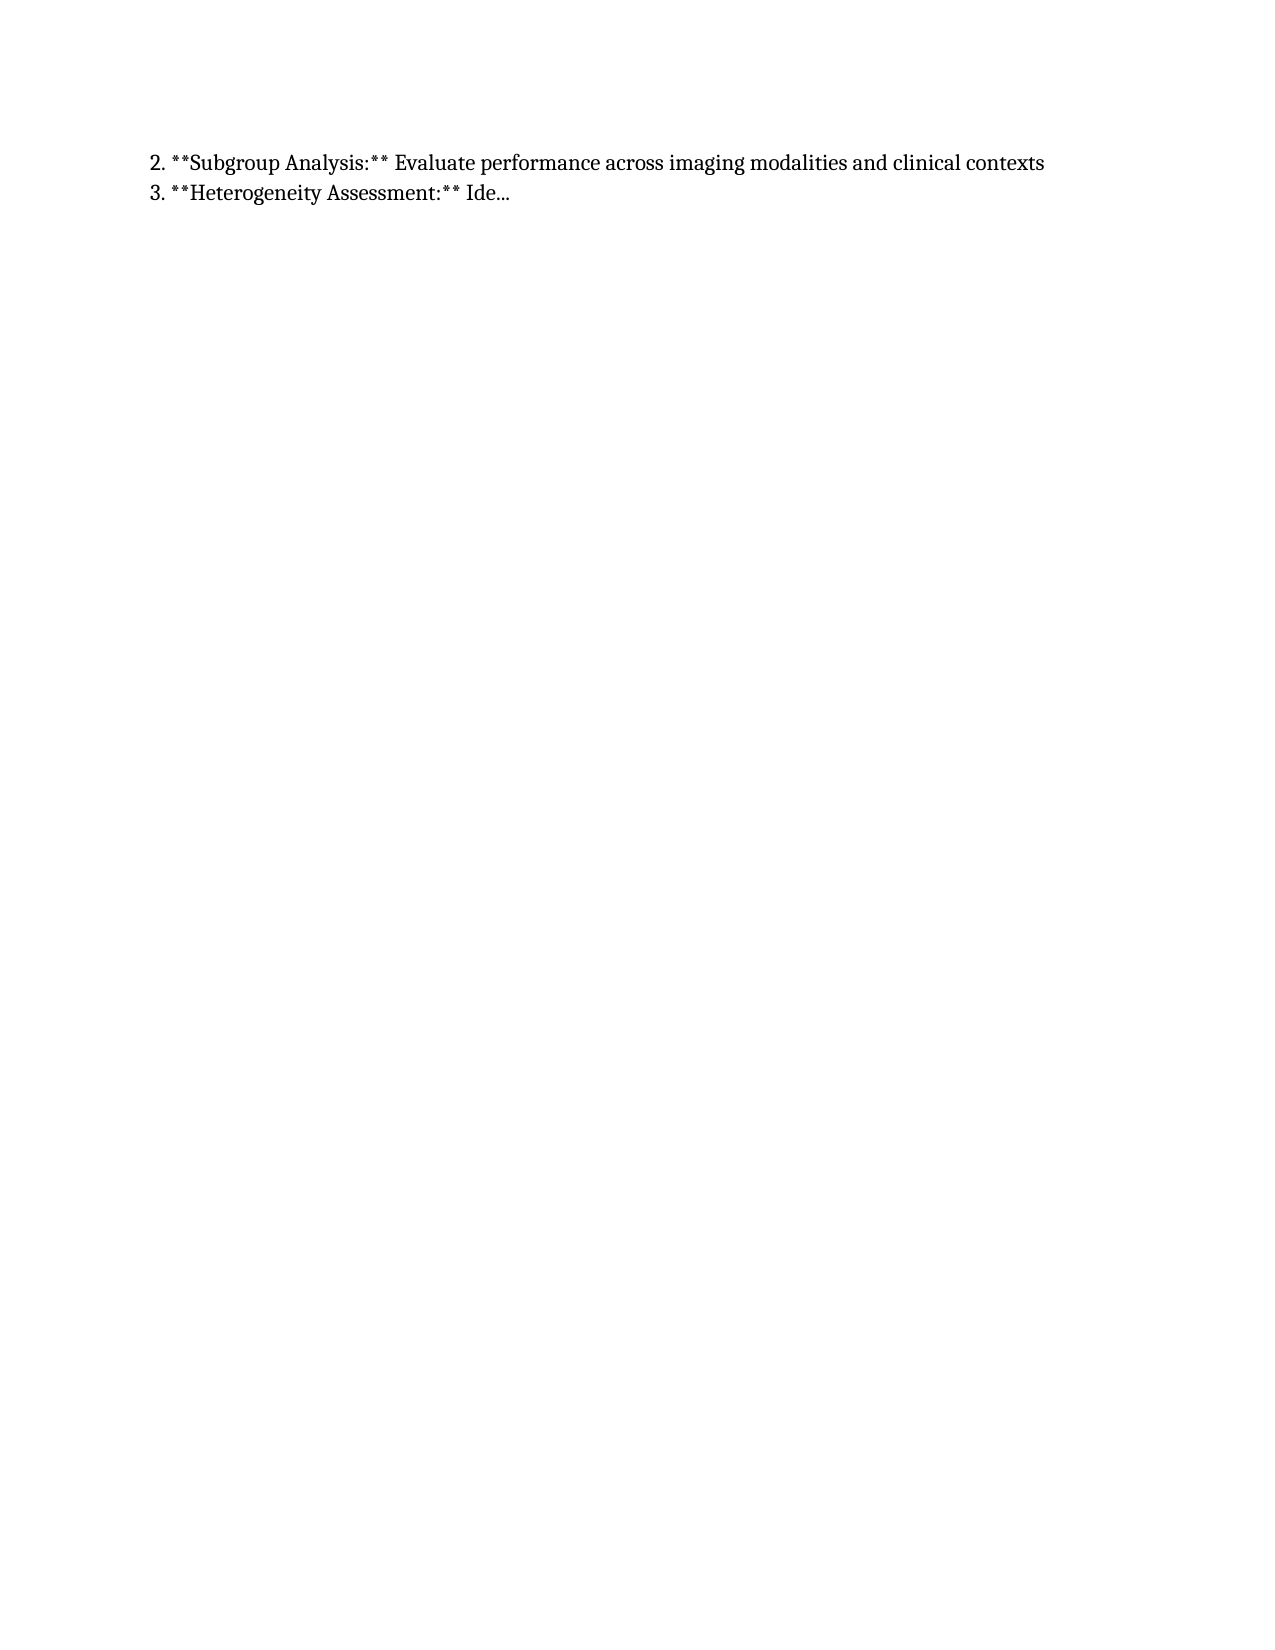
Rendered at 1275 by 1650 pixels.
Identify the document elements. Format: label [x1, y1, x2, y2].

text [150, 150, 1125, 207]
